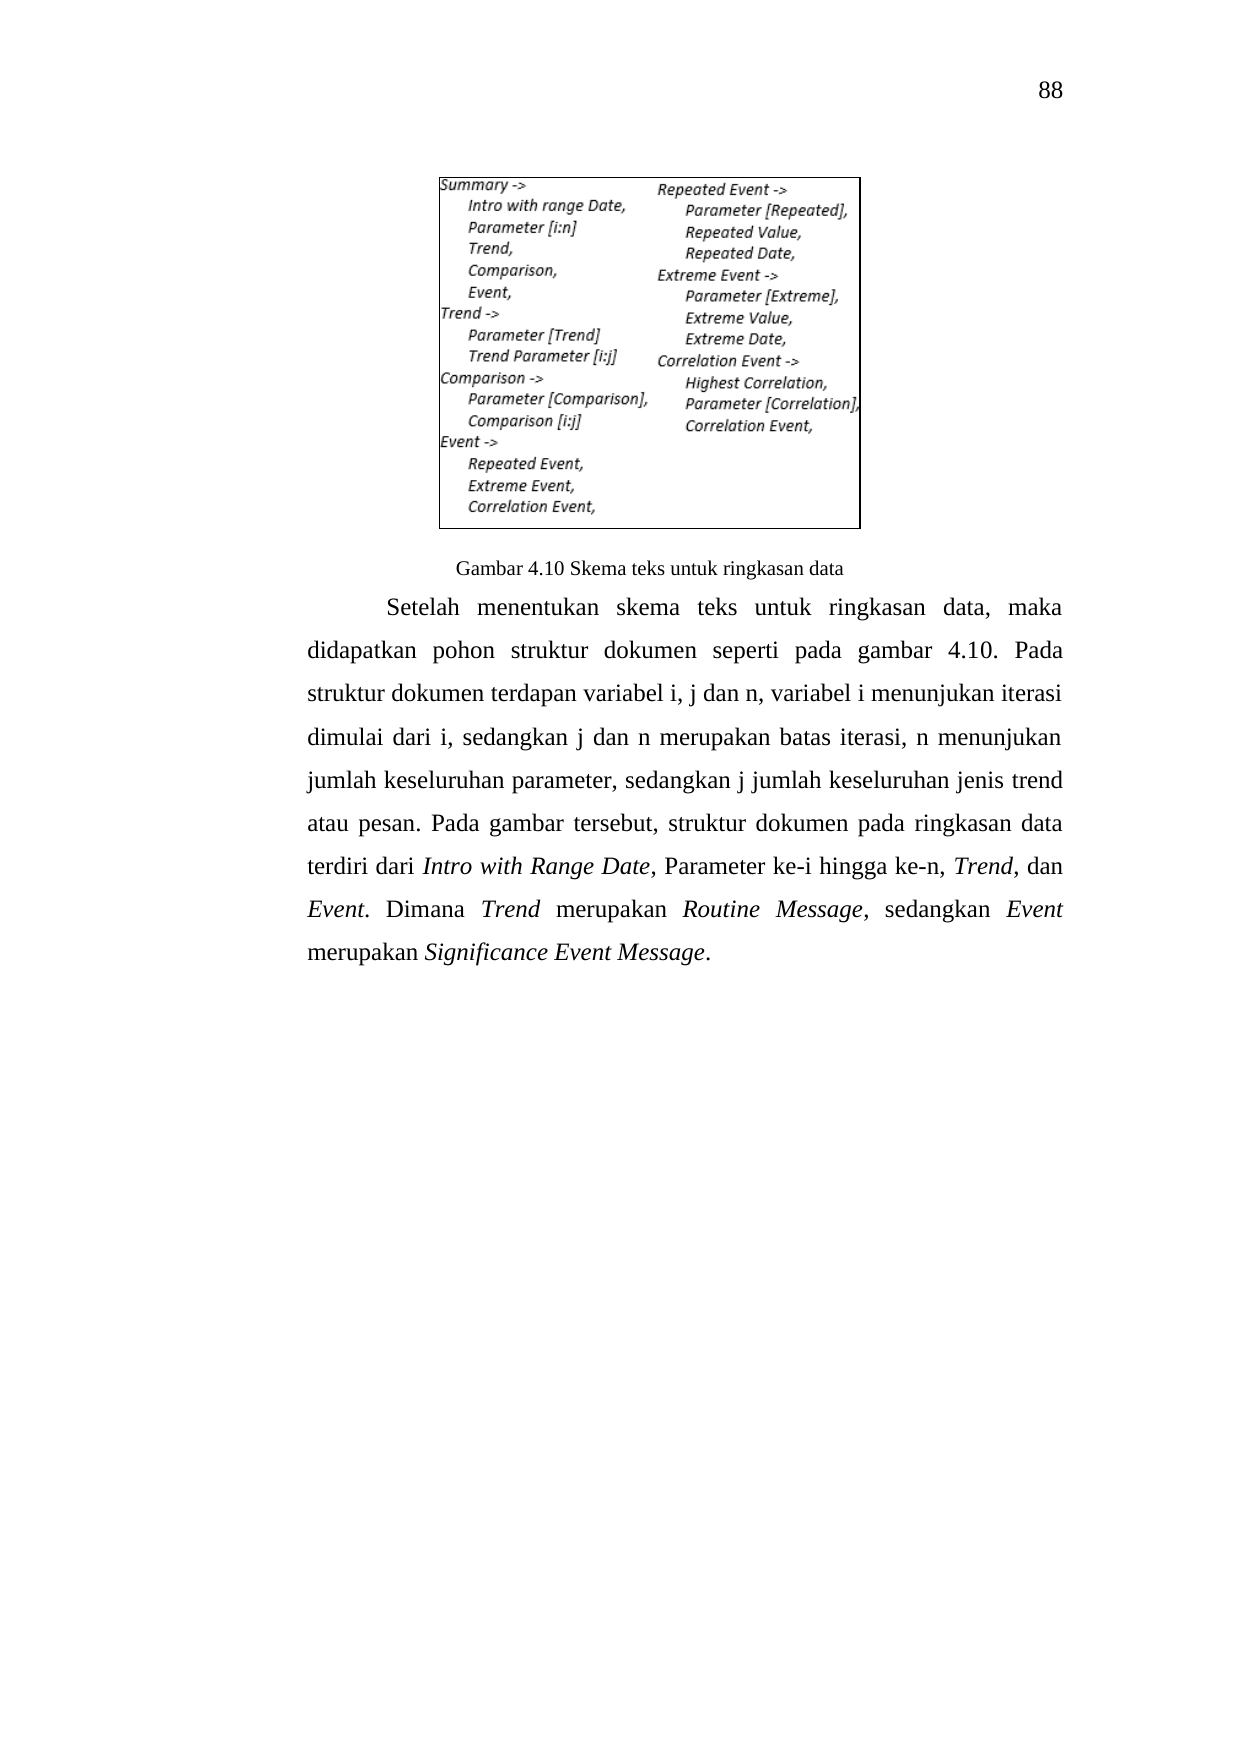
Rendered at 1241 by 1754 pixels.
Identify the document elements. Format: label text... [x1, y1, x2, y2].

text Gambar 4.10 Skema teks untuk ringkasan data [236, 556, 1063, 580]
picture [440, 178, 859, 528]
list Setelah menentukan skema teks untuk ringkasan data, maka didapatkan pohon struktur dokumen seperti pada gambar 4.10. Pada struktur dokumen terdapan variabel i, j dan n, variabel i menunjukan iterasi dimulai dari i, sedangkan j dan n merupakan batas iterasi, n menunjukan jumlah keseluruhan parameter, sedangkan j jumlah keseluruhan jenis trend atau pesan. Pada gambar tersebut, struktur dokumen pada ringkasan data terdiri dari Intro with Range Date, Parameter ke-i hingga ke-n, Trend, dan Event. Dimana Trend merupakan Routine Message, sedangkan Event merupakan Significance Event Message. [307, 592, 1063, 966]
